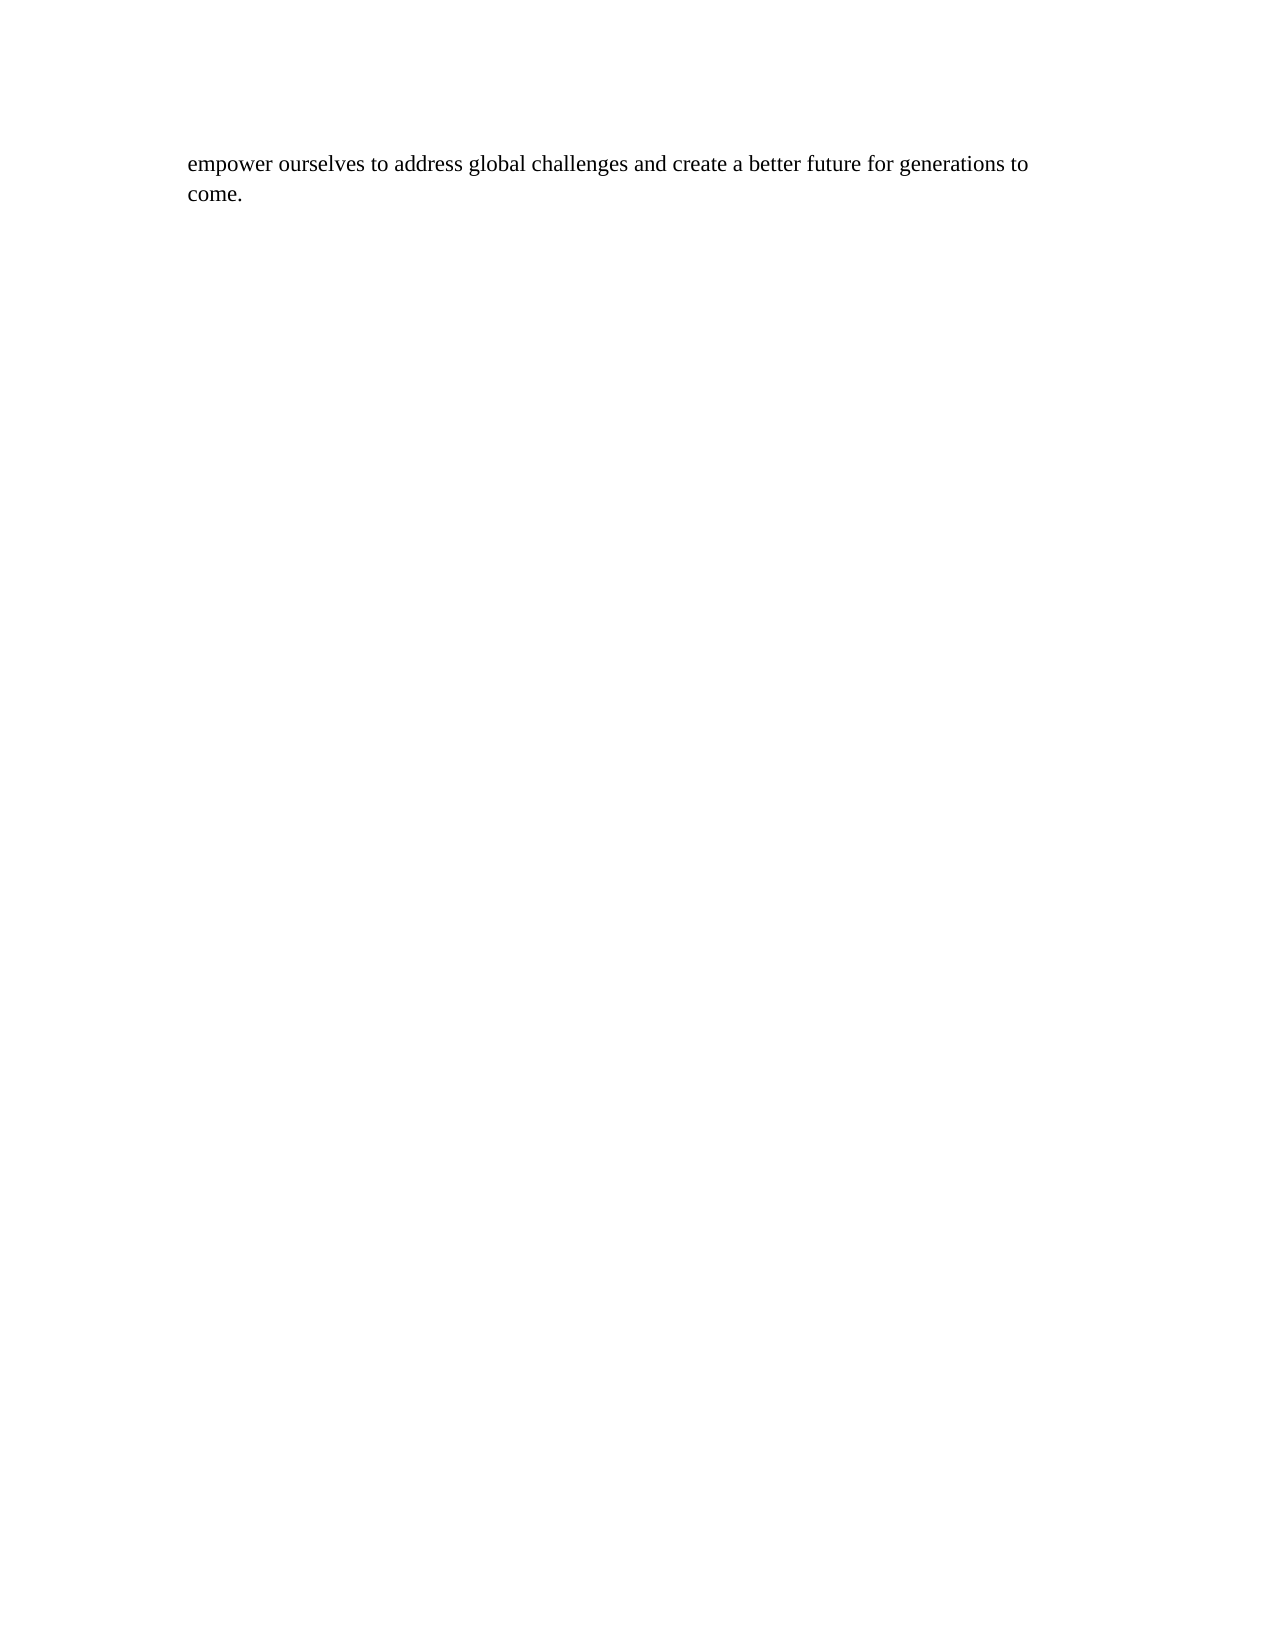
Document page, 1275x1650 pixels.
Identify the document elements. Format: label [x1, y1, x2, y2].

text [187, 150, 1087, 207]
